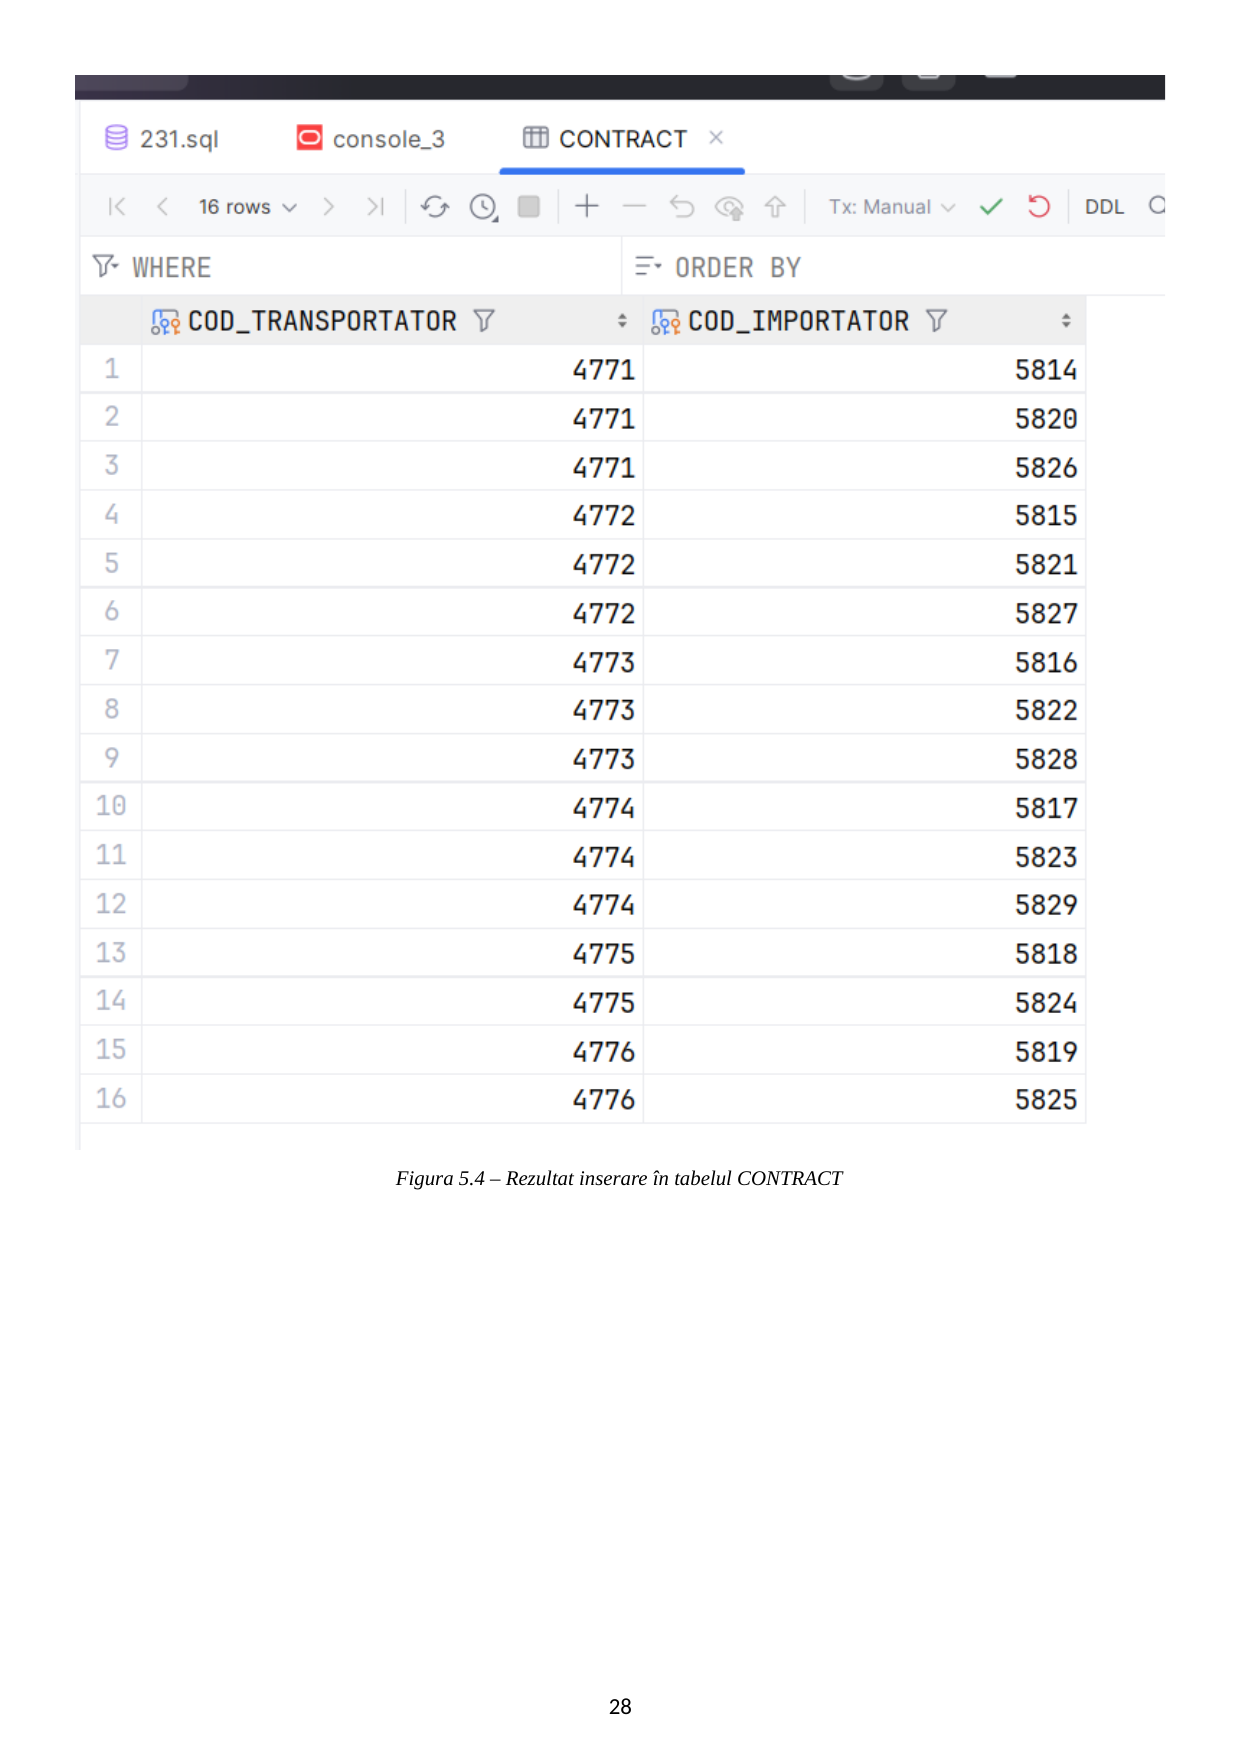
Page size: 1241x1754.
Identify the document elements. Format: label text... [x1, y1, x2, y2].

picture [75, 75, 1166, 1150]
text Figura 5.4 – Rezultat inserare în tabelul CONTRACT [75, 1166, 1165, 1190]
